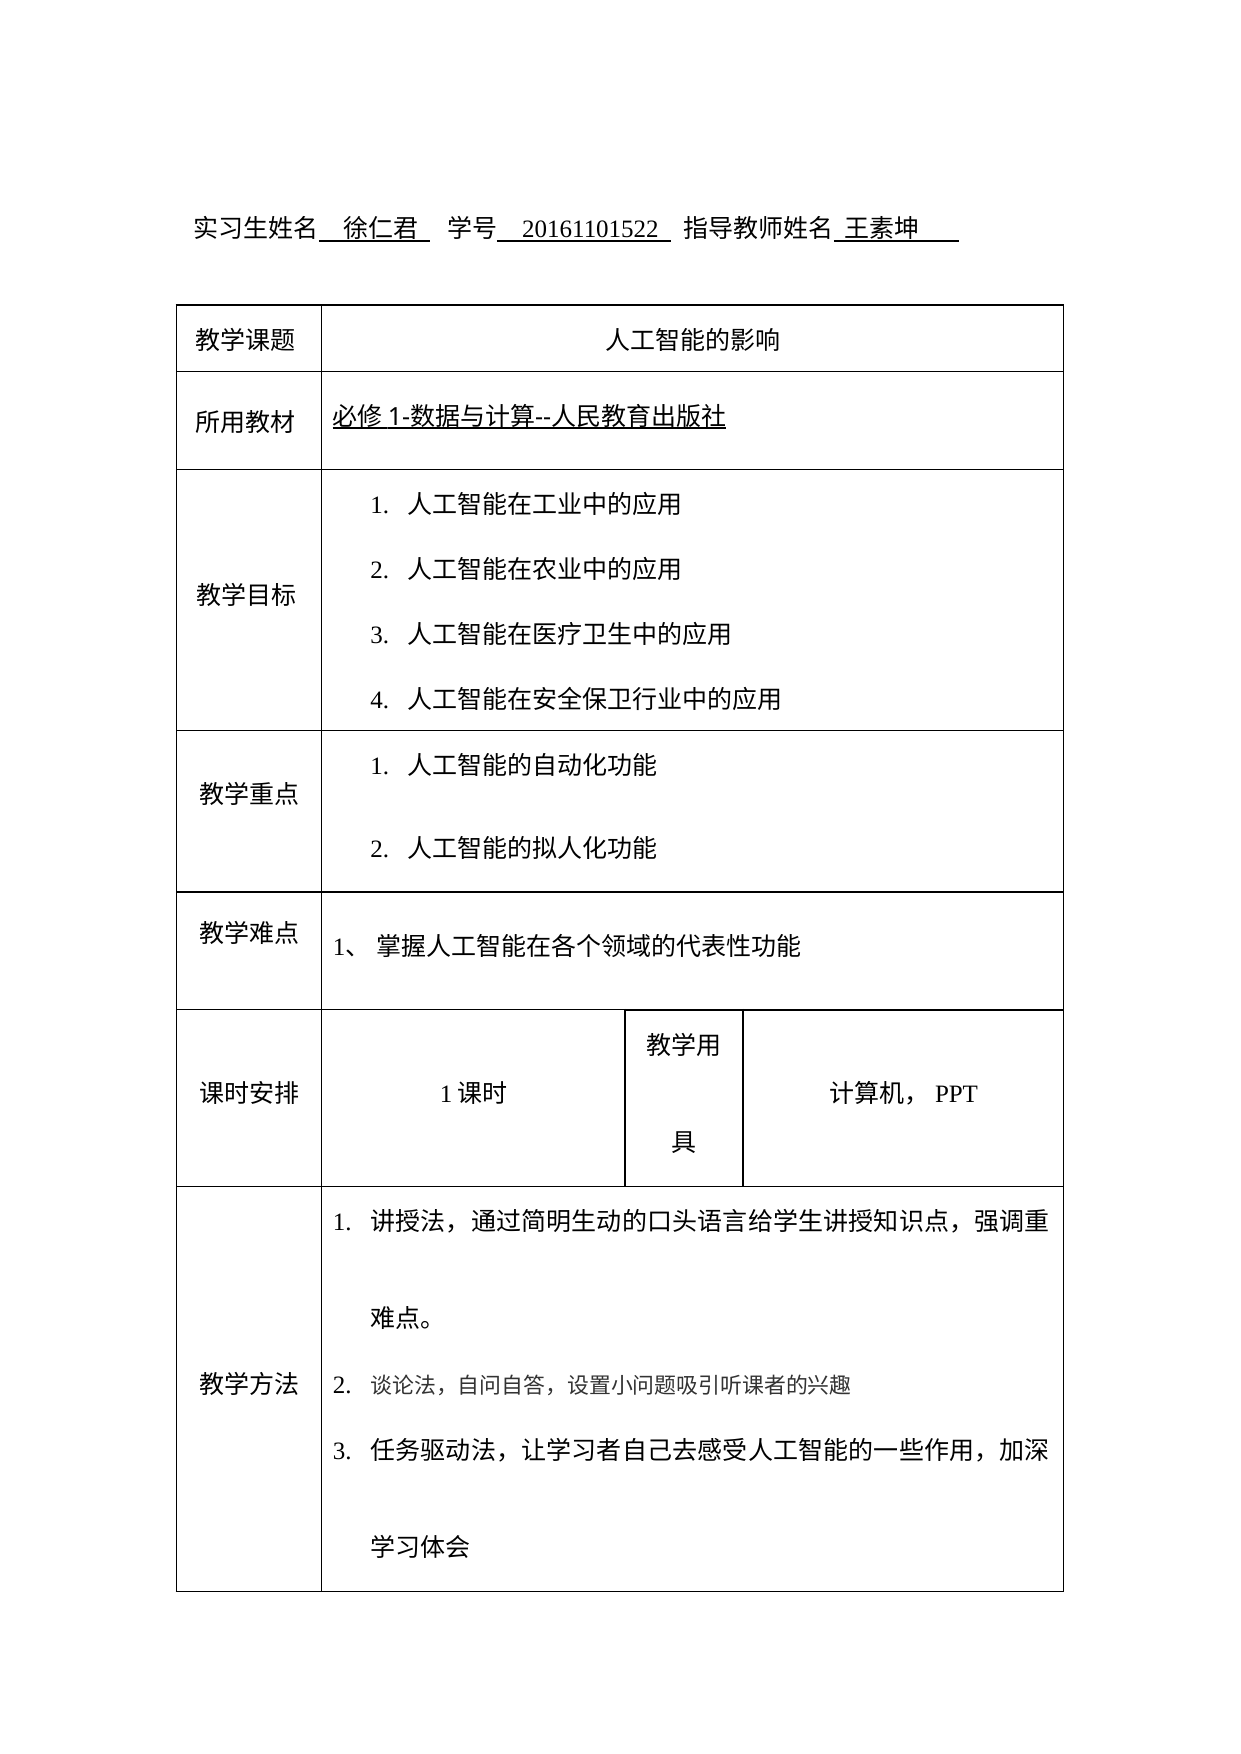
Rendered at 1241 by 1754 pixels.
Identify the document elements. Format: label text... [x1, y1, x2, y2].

table_cell 1课时 [322, 1010, 624, 1186]
table_cell 讲授法，通过简明生动的口头语言给学生讲授知识点，强调重难点。 谈论法，自问自答，设置小问题吸引听课者的兴趣 任务驱动法，让学习者自己去感受人工智能的一些作用，加深学习体会 [322, 1187, 1063, 1591]
table_cell 教学目标 [177, 470, 321, 730]
table_cell 教学方法 [177, 1187, 321, 1591]
text 实习生姓名 徐仁君 学号 20161101522 指导教师姓名 王素坤 [187, 194, 1053, 259]
table_header 人工智能的影响 [322, 306, 1063, 371]
table_cell 教学用具 [626, 1011, 742, 1186]
table_cell 掌握人工智能在各个领域的代表性功能 [322, 893, 1063, 1009]
table_cell 所用教材 [177, 372, 321, 469]
table_cell 教学重点 [177, 731, 321, 891]
table_cell 课时安排 [177, 1010, 321, 1186]
table_header 教学课题 [177, 306, 321, 371]
table_cell 教学难点 [177, 893, 321, 1009]
table_cell 必修1-数据与计算--人民教育出版社 [322, 372, 1063, 469]
table_cell 人工智能在工业中的应用 人工智能在农业中的应用 人工智能在医疗卫生中的应用 人工智能在安全保卫行业中的应用 [322, 470, 1063, 730]
table_cell 计算机， PPT [744, 1011, 1063, 1186]
table_cell 人工智能的自动化功能 人工智能的拟人化功能 [322, 731, 1063, 891]
